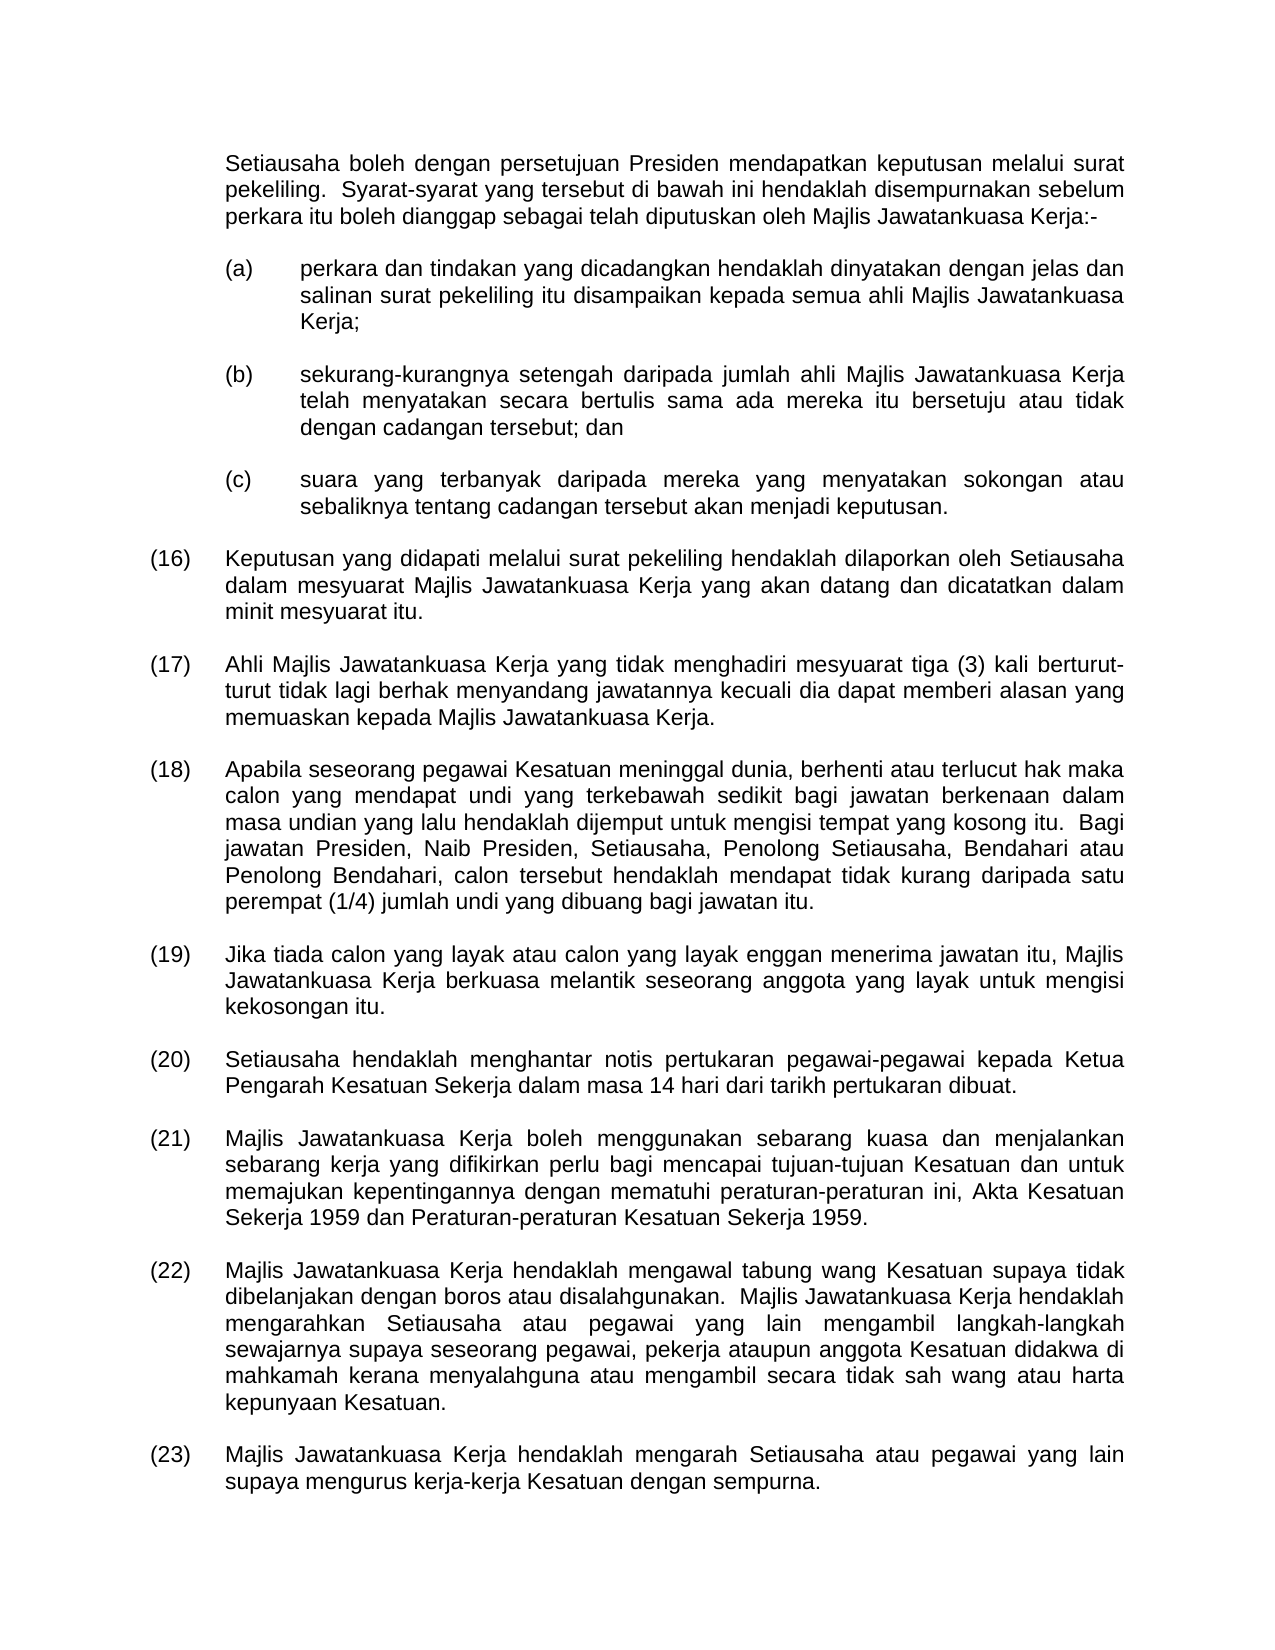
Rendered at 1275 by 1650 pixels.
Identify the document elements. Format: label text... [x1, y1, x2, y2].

list sekurang-kurangnya setengah daripada jumlah ahli Majlis Jawatankuasa Kerja telah menyatakan secara bertulis sama ada mereka itu bersetuju atau tidak dengan cadangan tersebut; dan [225, 361, 1125, 440]
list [150, 150, 1125, 229]
list Keputusan yang didapati melalui surat pekeliling hendaklah dilaporkan oleh Setiausaha dalam mesyuarat Majlis Jawatankuasa Kerja yang akan datang dan dicatatkan dalam minit mesyuarat itu. [150, 545, 1125, 624]
list Ahli Majlis Jawatankuasa Kerja yang tidak menghadiri mesyuarat tiga (3) kali berturut-turut tidak lagi berhak menyandang jawatannya kecuali dia dapat memberi alasan yang memuaskan kepada Majlis Jawatankuasa Kerja. [150, 651, 1125, 730]
list suara yang terbanyak daripada mereka yang menyatakan sokongan atau sebaliknya tentang cadangan tersebut akan menjadi keputusan. [225, 466, 1125, 519]
list Setiausaha hendaklah menghantar notis pertukaran pegawai-pegawai kepada Ketua Pengarah Kesatuan Sekerja dalam masa 14 hari dari tarikh pertukaran dibuat. [150, 1046, 1125, 1099]
list Majlis Jawatankuasa Kerja boleh menggunakan sebarang kuasa dan menjalankan sebarang kerja yang difikirkan perlu bagi mencapai tujuan-tujuan Kesatuan dan untuk memajukan kepentingannya dengan mematuhi peraturan-peraturan ini, Akta Kesatuan Sekerja 1959 dan Peraturan-peraturan Kesatuan Sekerja 1959. [150, 1125, 1125, 1231]
list Majlis Jawatankuasa Kerja hendaklah mengarah Setiausaha atau pegawai yang lain supaya mengurus kerja-kerja Kesatuan dengan sempurna. [150, 1441, 1125, 1494]
list perkara dan tindakan yang dicadangkan hendaklah dinyatakan dengan jelas dan salinan surat pekeliling itu disampaikan kepada semua ahli Majlis Jawatankuasa Kerja; [225, 255, 1125, 334]
list Jika tiada calon yang layak atau calon yang layak enggan menerima jawatan itu, Majlis Jawatankuasa Kerja berkuasa melantik seseorang anggota yang layak untuk mengisi kekosongan itu. [150, 941, 1125, 1020]
list Majlis Jawatankuasa Kerja hendaklah mengawal tabung wang Kesatuan supaya tidak dibelanjakan dengan boros atau disalahgunakan. Majlis Jawatankuasa Kerja hendaklah mengarahkan Setiausaha atau pegawai yang lain mengambil langkah-langkah sewajarnya supaya seseorang pegawai, pekerja ataupun anggota Kesatuan didakwa di mahkamah kerana menyalahguna atau mengambil secara tidak sah wang atau harta kepunyaan Kesatuan. [150, 1257, 1125, 1415]
list Apabila seseorang pegawai Kesatuan meninggal dunia, berhenti atau terlucut hak maka calon yang mendapat undi yang terkebawah sedikit bagi jawatan berkenaan dalam masa undian yang lalu hendaklah dijemput untuk mengisi tempat yang kosong itu. Bagi jawatan Presiden, Naib Presiden, Setiausaha, Penolong Setiausaha, Bendahari atau Penolong Bendahari, calon tersebut hendaklah mendapat tidak kurang daripada satu perempat (1/4) jumlah undi yang dibuang bagi jawatan itu. [150, 756, 1125, 914]
